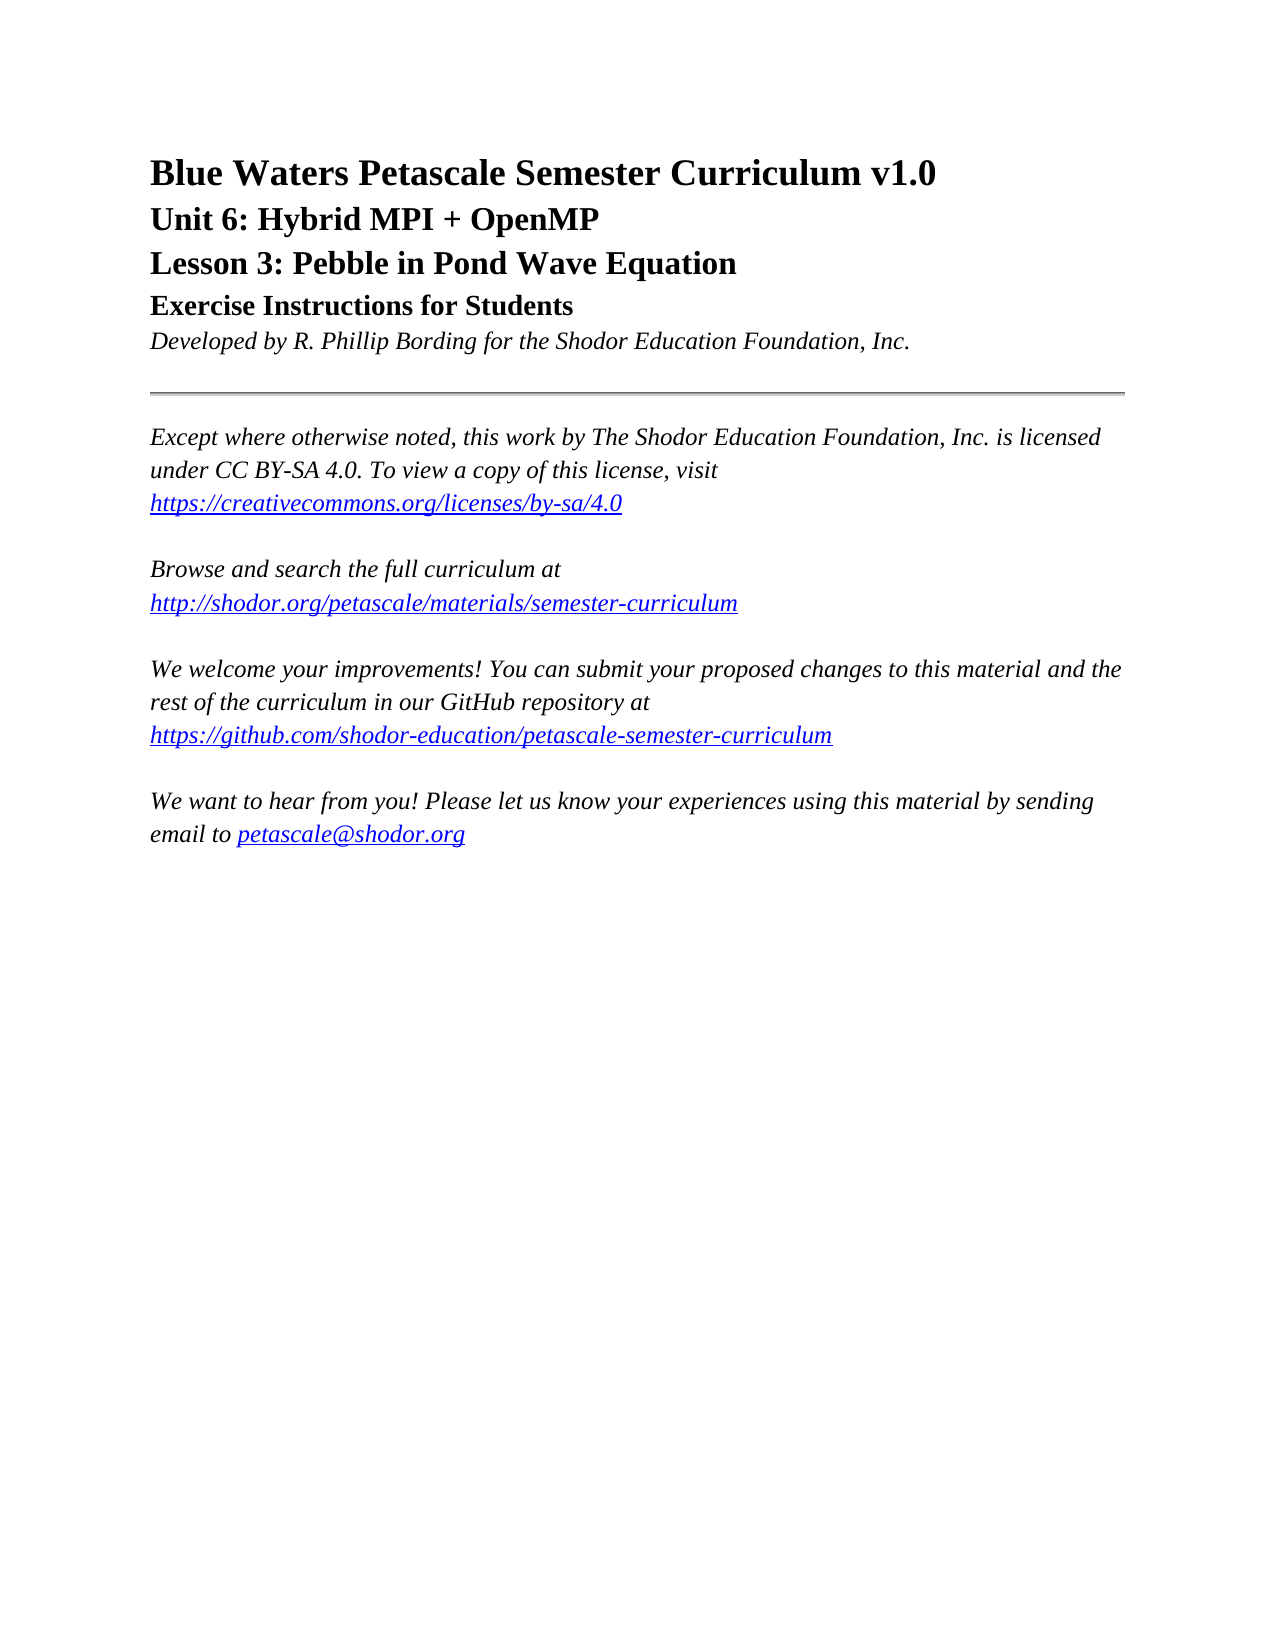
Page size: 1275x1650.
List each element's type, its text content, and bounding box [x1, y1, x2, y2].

text Except where otherwise noted, this work by The Shodor Education Foundation, Inc. is licensed under CC BY-SA 4.0. To view a copy of this license, visit https://creativecommons.org/licenses/by-sa/4.0 [150, 422, 1125, 517]
text We want to hear from you! Please let us know your experiences using this material by sending email to petascale@shodor.org [150, 786, 1125, 847]
text Browse and search the full curriculum at http://shodor.org/petascale/materials/semester-curriculum [150, 554, 1125, 616]
picture [150, 392, 1125, 396]
text Blue Waters Petascale Semester Curriculum v1.0 [150, 150, 1125, 193]
text Exercise Instructions for Students [150, 288, 1125, 321]
text Developed by R. Phillip Bording for the Shodor Education Foundation, Inc. [150, 326, 1125, 355]
text Unit 6: Hybrid MPI + OpenMP [150, 199, 1125, 238]
text We welcome your improvements! You can submit your proposed changes to this material and the rest of the curriculum in our GitHub repository at https://github.com/shodor-education/petascale-semester-curriculum [150, 654, 1125, 748]
text Lesson 3: Pebble in Pond Wave Equation [150, 244, 1125, 282]
